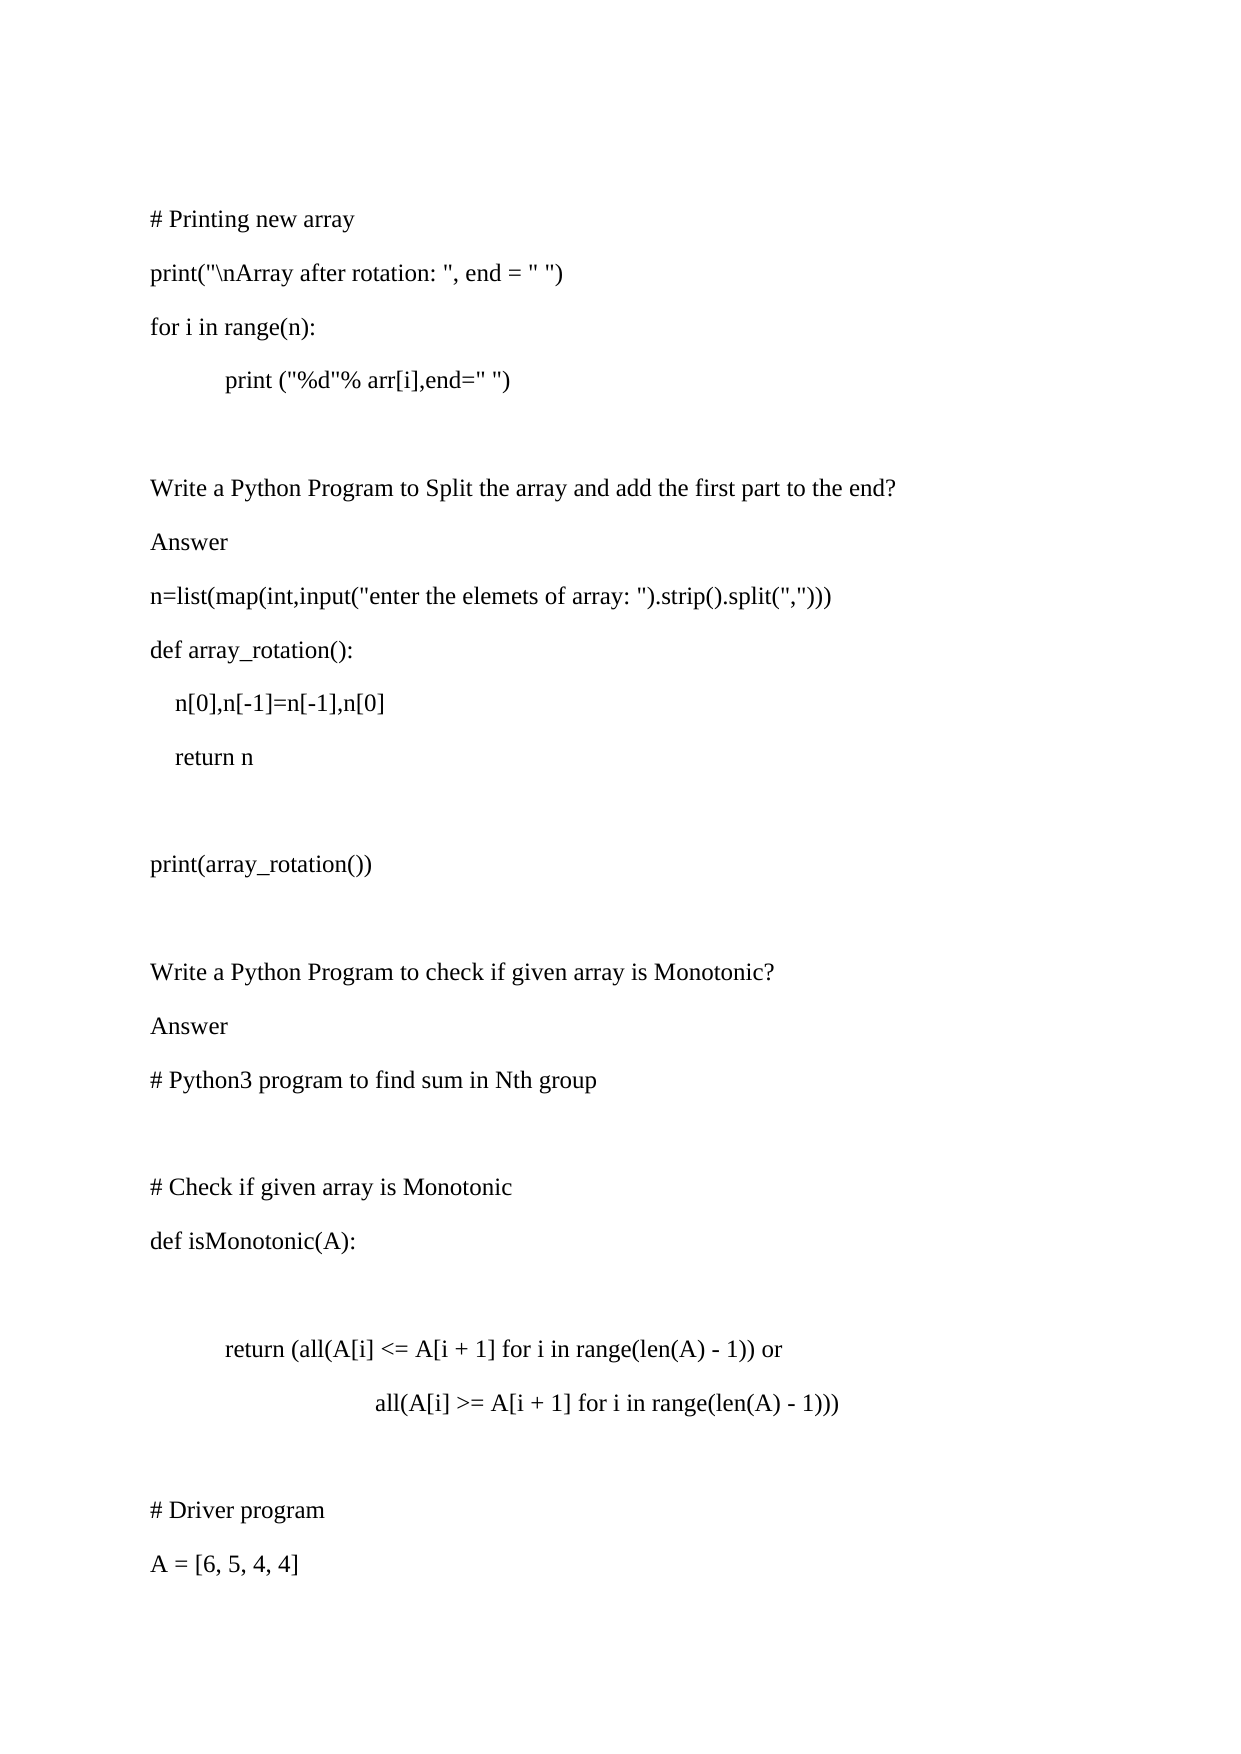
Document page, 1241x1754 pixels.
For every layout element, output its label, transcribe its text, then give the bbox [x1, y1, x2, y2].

text return n [150, 742, 1090, 771]
text return (all(A[i] <= A[i + 1] for i in range(len(A) - 1)) or [150, 1334, 1090, 1363]
text all(A[i] >= A[i + 1] for i in range(len(A) - 1))) [150, 1388, 1090, 1417]
text def isMonotonic(A): [150, 1226, 1090, 1255]
text Write a Python Program to check if given array is Monotonic? [150, 957, 1090, 986]
text def array_rotation(): [150, 635, 1090, 663]
text n[0],n[-1]=n[-1],n[0] [150, 688, 1090, 717]
text n=list(map(int,input("enter the elemets of array: ").strip().split(","))) [150, 581, 1090, 609]
text A = [6, 5, 4, 4] [150, 1549, 1090, 1578]
text # Printing new array [150, 204, 1090, 233]
text print ("%d"% arr[i],end=" ") [150, 365, 1090, 394]
text Write a Python Program to Split the array and add the first part to the end? [150, 473, 1090, 502]
text print(array_rotation()) [150, 849, 1090, 878]
text # Check if given array is Monotonic [150, 1172, 1090, 1201]
text for i in range(n): [150, 312, 1090, 340]
text # Driver program [150, 1496, 1090, 1524]
text # Python3 program to find sum in Nth group [150, 1065, 1090, 1093]
text print("\nArray after rotation: ", end = " ") [150, 258, 1090, 286]
text Answer [150, 1011, 1090, 1039]
text Answer [150, 527, 1090, 556]
